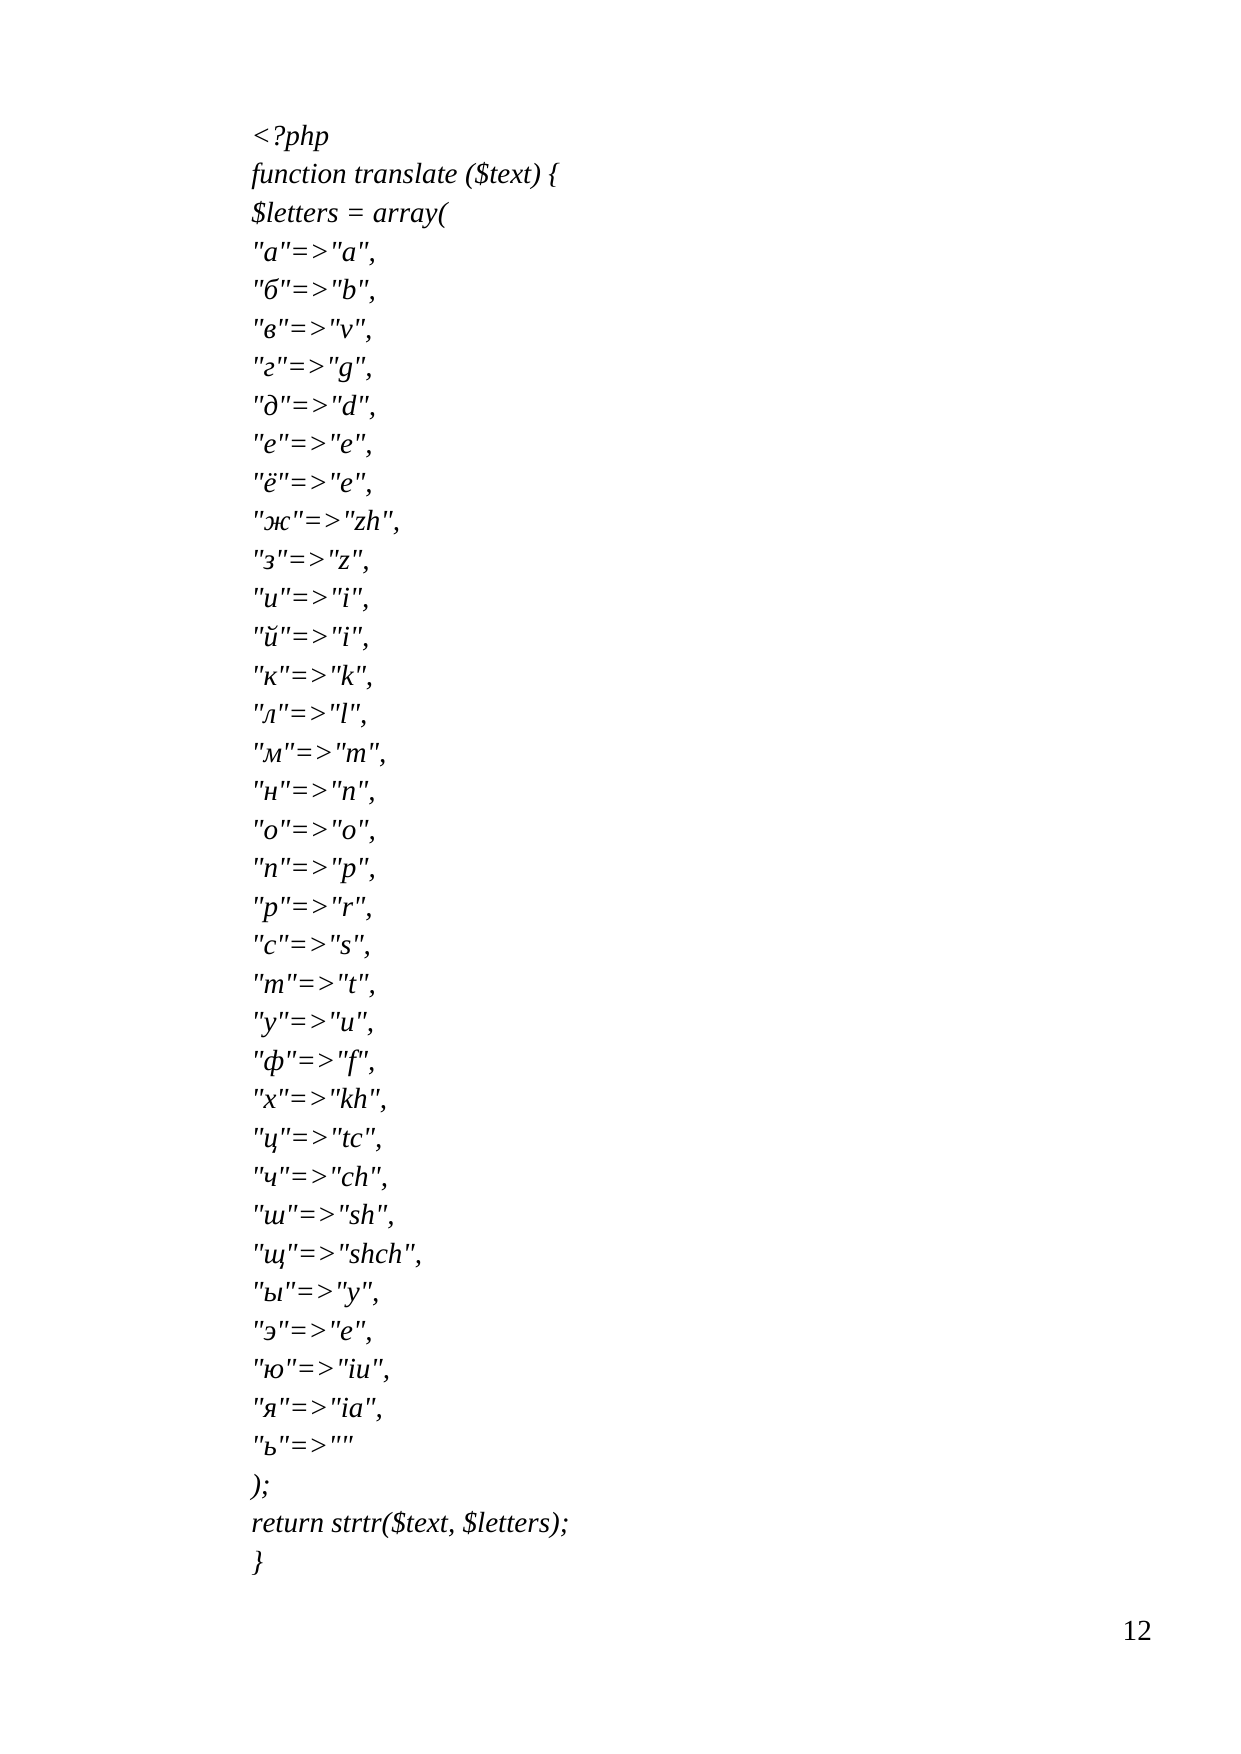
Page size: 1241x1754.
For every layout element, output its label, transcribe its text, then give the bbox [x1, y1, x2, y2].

text "ш"=>"sh", [177, 1197, 1152, 1231]
text "р"=>"r", [177, 889, 1152, 922]
text "н"=>"n", [177, 773, 1152, 807]
text "в"=>"v", [177, 311, 1152, 344]
text "у"=>"u", [177, 1004, 1152, 1038]
text "э"=>"e", [177, 1313, 1152, 1346]
text "г"=>"g", [177, 349, 1152, 383]
text "й"=>"i", [177, 619, 1152, 653]
text "ф"=>"f", [177, 1043, 1152, 1077]
text "ч"=>"ch", [177, 1159, 1152, 1192]
text } [177, 1544, 1152, 1578]
text "с"=>"s", [177, 927, 1152, 961]
text "к"=>"k", [177, 658, 1152, 691]
text "и"=>"i", [177, 581, 1152, 614]
text "д"=>"d", [177, 388, 1152, 421]
text "я"=>"ia", [177, 1390, 1152, 1423]
text "п"=>"p", [177, 850, 1152, 884]
text "ь"=>"" [177, 1428, 1152, 1462]
text function translate ($text) { [177, 157, 1152, 190]
text "ю"=>"iu", [177, 1351, 1152, 1385]
text "ц"=>"tc", [177, 1120, 1152, 1154]
text "о"=>"o", [177, 812, 1152, 845]
text <?php [177, 118, 1152, 152]
text "х"=>"kh", [177, 1082, 1152, 1115]
text "з"=>"z", [177, 542, 1152, 576]
text "щ"=>"shch", [177, 1236, 1152, 1269]
text $letters = array( [177, 195, 1152, 229]
text "а"=>"a", [177, 234, 1152, 267]
text return strtr($text, $letters); [177, 1506, 1152, 1539]
text "е"=>"e", [177, 426, 1152, 460]
text "ж"=>"zh", [177, 503, 1152, 537]
text "л"=>"l", [177, 696, 1152, 730]
text "ы"=>"y", [177, 1274, 1152, 1308]
text "ё"=>"e", [177, 465, 1152, 498]
text "б"=>"b", [177, 272, 1152, 306]
text ); [177, 1467, 1152, 1501]
text "т"=>"t", [177, 966, 1152, 999]
text "м"=>"m", [177, 735, 1152, 768]
